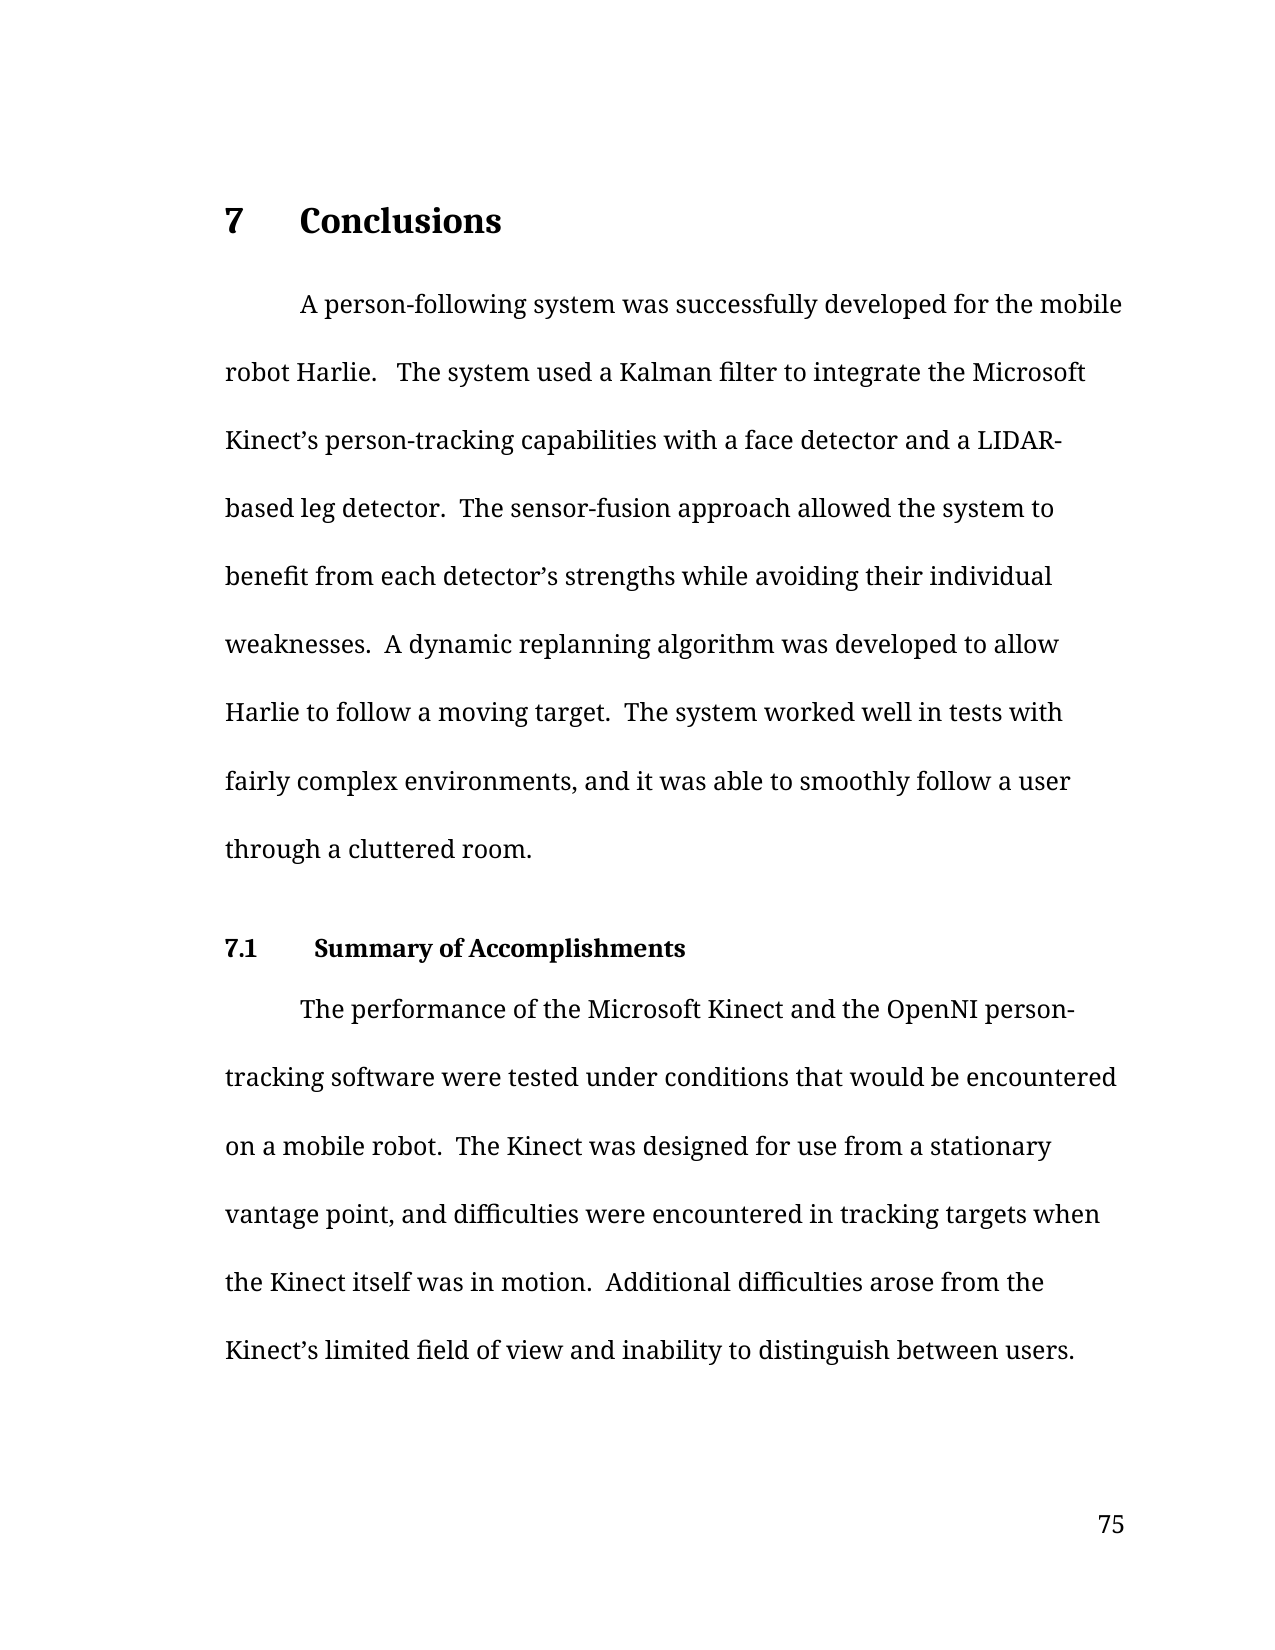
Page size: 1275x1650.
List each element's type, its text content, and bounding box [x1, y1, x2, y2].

subtitle Summary of Accomplishments [225, 933, 1125, 964]
subtitle Conclusions [225, 200, 1125, 243]
text A person-following system was successfully developed for the mobile robot Harlie. The system used a Kalman filter to integrate the Microsoft Kinect’s person-tracking capabilities with a face detector and a LIDAR-based leg detector. The sensor-fusion approach allowed the system to benefit from each detector’s strengths while avoiding their individual weaknesses. A dynamic replanning algorithm was developed to allow Harlie to follow a moving target. The system worked well in tests with fairly complex environments, and it was able to smoothly follow a user through a cluttered room. [225, 286, 1125, 865]
text The performance of the Microsoft Kinect and the OpenNI person-tracking software were tested under conditions that would be encountered on a mobile robot. The Kinect was designed for use from a stationary vantage point, and difficulties were encountered in tracking targets when the Kinect itself was in motion. Additional difficulties arose from the Kinect’s limited field of view and inability to distinguish between users. [225, 992, 1125, 1367]
